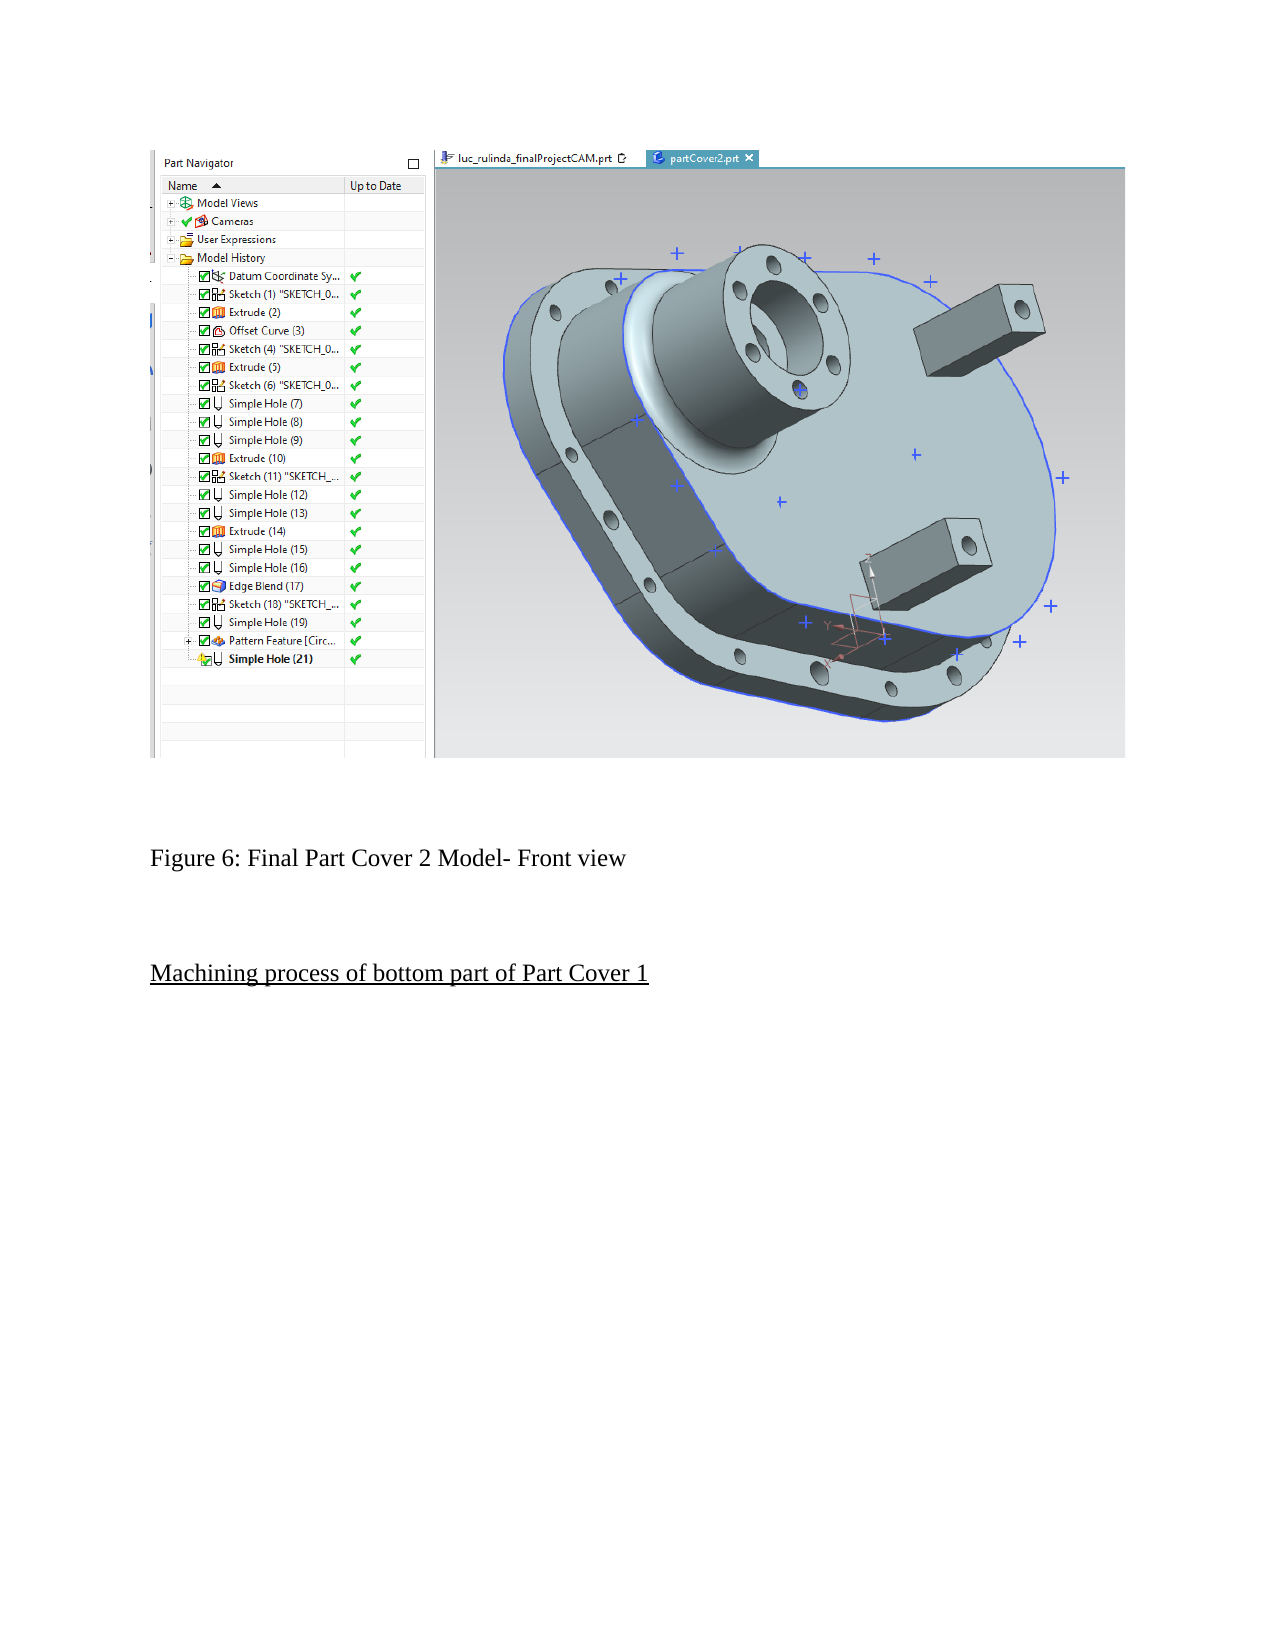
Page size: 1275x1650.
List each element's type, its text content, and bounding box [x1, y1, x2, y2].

text Machining process of bottom part of Part Cover 1 [150, 958, 1125, 987]
text Figure 6: Final Part Cover 2 Model- Front view [150, 843, 1125, 872]
picture [150, 150, 1125, 758]
